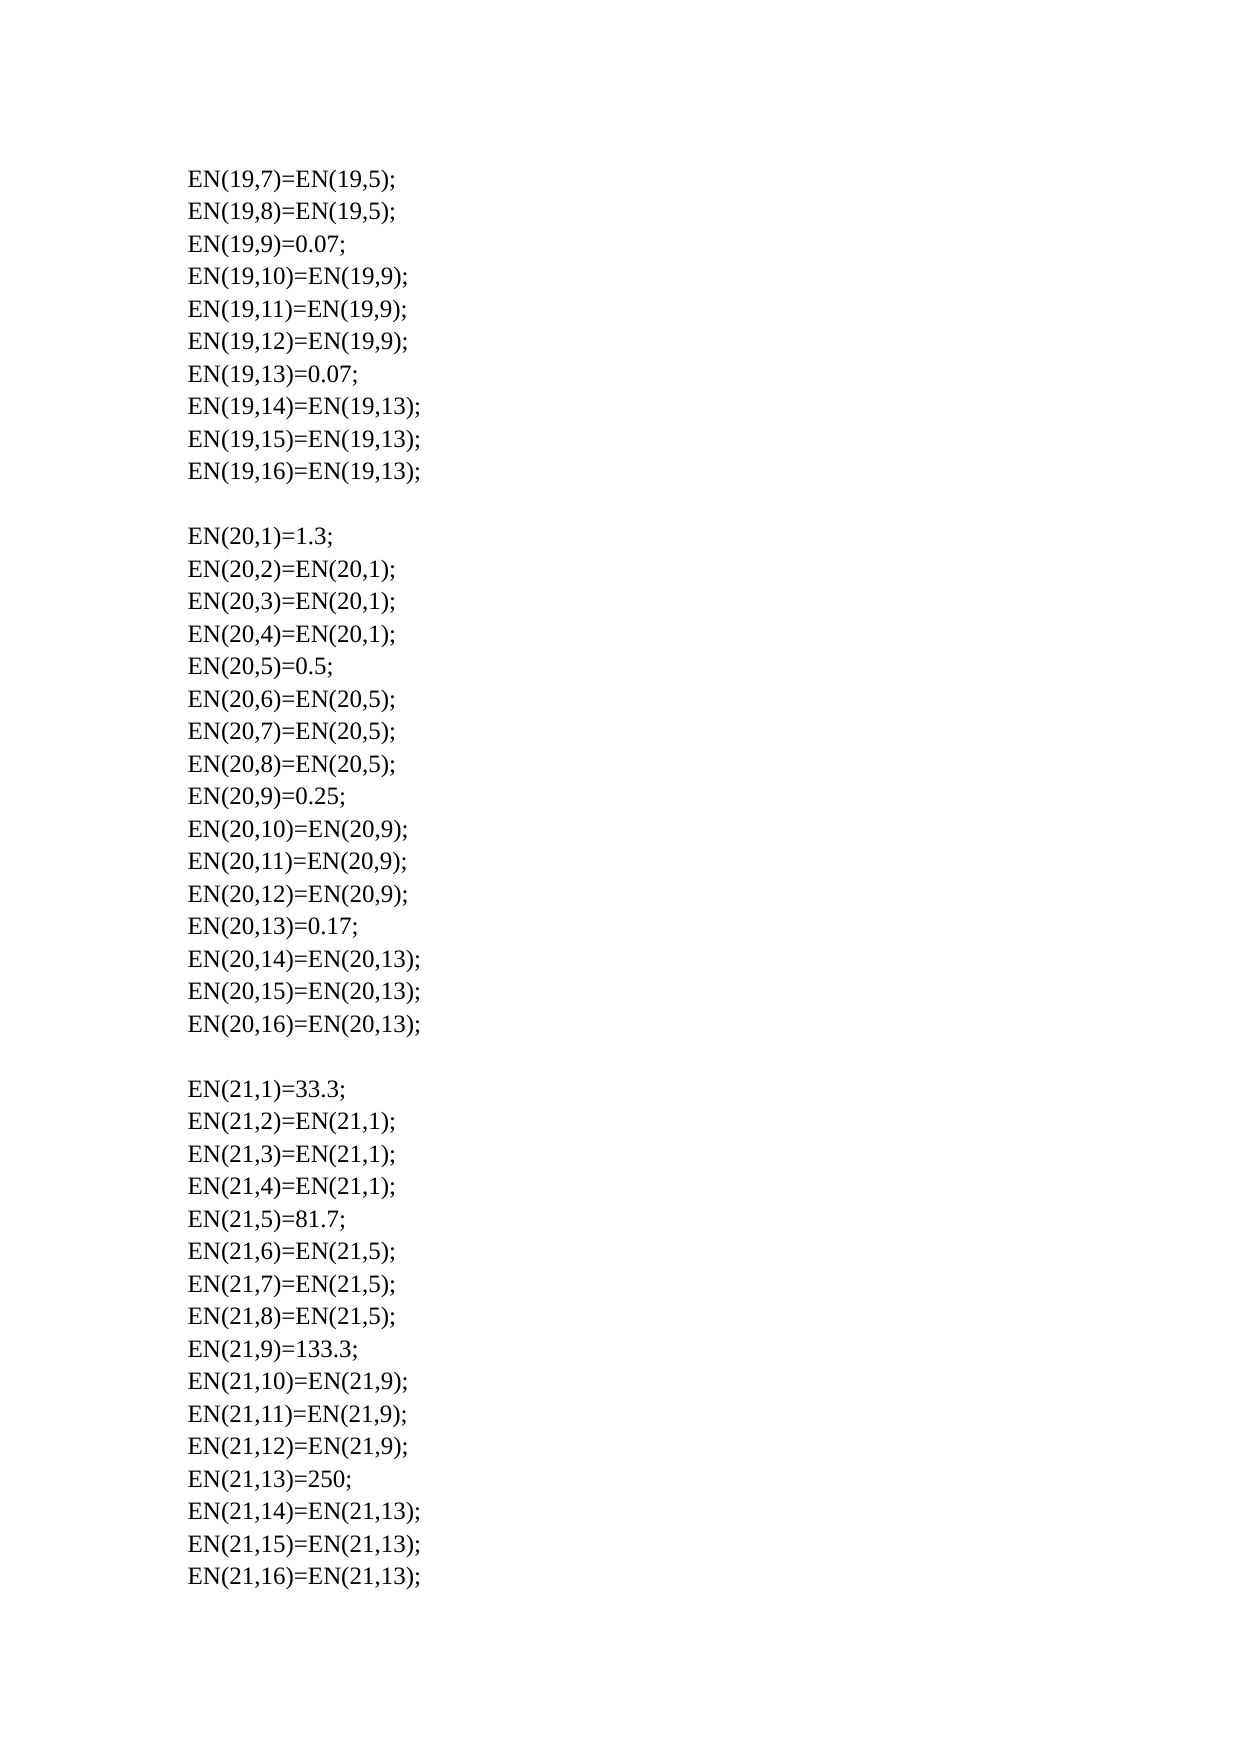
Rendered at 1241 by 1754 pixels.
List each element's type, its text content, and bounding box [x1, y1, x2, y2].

text EN(20,13)=0.17; [187, 909, 1053, 942]
text EN(20,12)=EN(20,9); [187, 877, 1053, 909]
text EN(20,2)=EN(20,1); [187, 552, 1053, 584]
text EN(19,9)=0.07; [187, 227, 1053, 259]
text EN(21,11)=EN(21,9); [187, 1397, 1053, 1429]
text EN(20,9)=0.25; [187, 779, 1053, 812]
text EN(19,8)=EN(19,5); [187, 194, 1053, 227]
text EN(21,12)=EN(21,9); [187, 1429, 1053, 1462]
text EN(21,10)=EN(21,9); [187, 1364, 1053, 1397]
text EN(19,12)=EN(19,9); [187, 324, 1053, 357]
text EN(20,4)=EN(20,1); [187, 617, 1053, 649]
text EN(21,14)=EN(21,13); [187, 1494, 1053, 1527]
text EN(21,6)=EN(21,5); [187, 1234, 1053, 1267]
text EN(19,13)=0.07; [187, 357, 1053, 389]
text EN(20,6)=EN(20,5); [187, 682, 1053, 714]
text EN(21,13)=250; [187, 1462, 1053, 1494]
text EN(19,16)=EN(19,13); [187, 454, 1053, 487]
text EN(20,15)=EN(20,13); [187, 974, 1053, 1007]
text EN(20,3)=EN(20,1); [187, 584, 1053, 617]
text EN(21,1)=33.3; [187, 1072, 1053, 1104]
text EN(21,5)=81.7; [187, 1202, 1053, 1234]
text EN(20,11)=EN(20,9); [187, 844, 1053, 877]
text EN(20,16)=EN(20,13); [187, 1007, 1053, 1039]
text EN(19,14)=EN(19,13); [187, 389, 1053, 422]
text EN(19,11)=EN(19,9); [187, 292, 1053, 324]
text EN(21,3)=EN(21,1); [187, 1137, 1053, 1169]
text EN(19,7)=EN(19,5); [187, 162, 1053, 194]
text EN(20,10)=EN(20,9); [187, 812, 1053, 844]
text EN(21,4)=EN(21,1); [187, 1169, 1053, 1202]
text EN(20,14)=EN(20,13); [187, 942, 1053, 974]
text EN(21,7)=EN(21,5); [187, 1267, 1053, 1299]
text EN(21,9)=133.3; [187, 1332, 1053, 1364]
text EN(21,8)=EN(21,5); [187, 1299, 1053, 1332]
text EN(19,10)=EN(19,9); [187, 259, 1053, 292]
text EN(20,8)=EN(20,5); [187, 747, 1053, 779]
text EN(20,1)=1.3; [187, 519, 1053, 552]
text EN(21,2)=EN(21,1); [187, 1104, 1053, 1137]
text EN(19,15)=EN(19,13); [187, 422, 1053, 454]
text EN(21,16)=EN(21,13); [187, 1559, 1053, 1592]
text EN(20,5)=0.5; [187, 649, 1053, 682]
text EN(21,15)=EN(21,13); [187, 1527, 1053, 1559]
text EN(20,7)=EN(20,5); [187, 714, 1053, 747]
